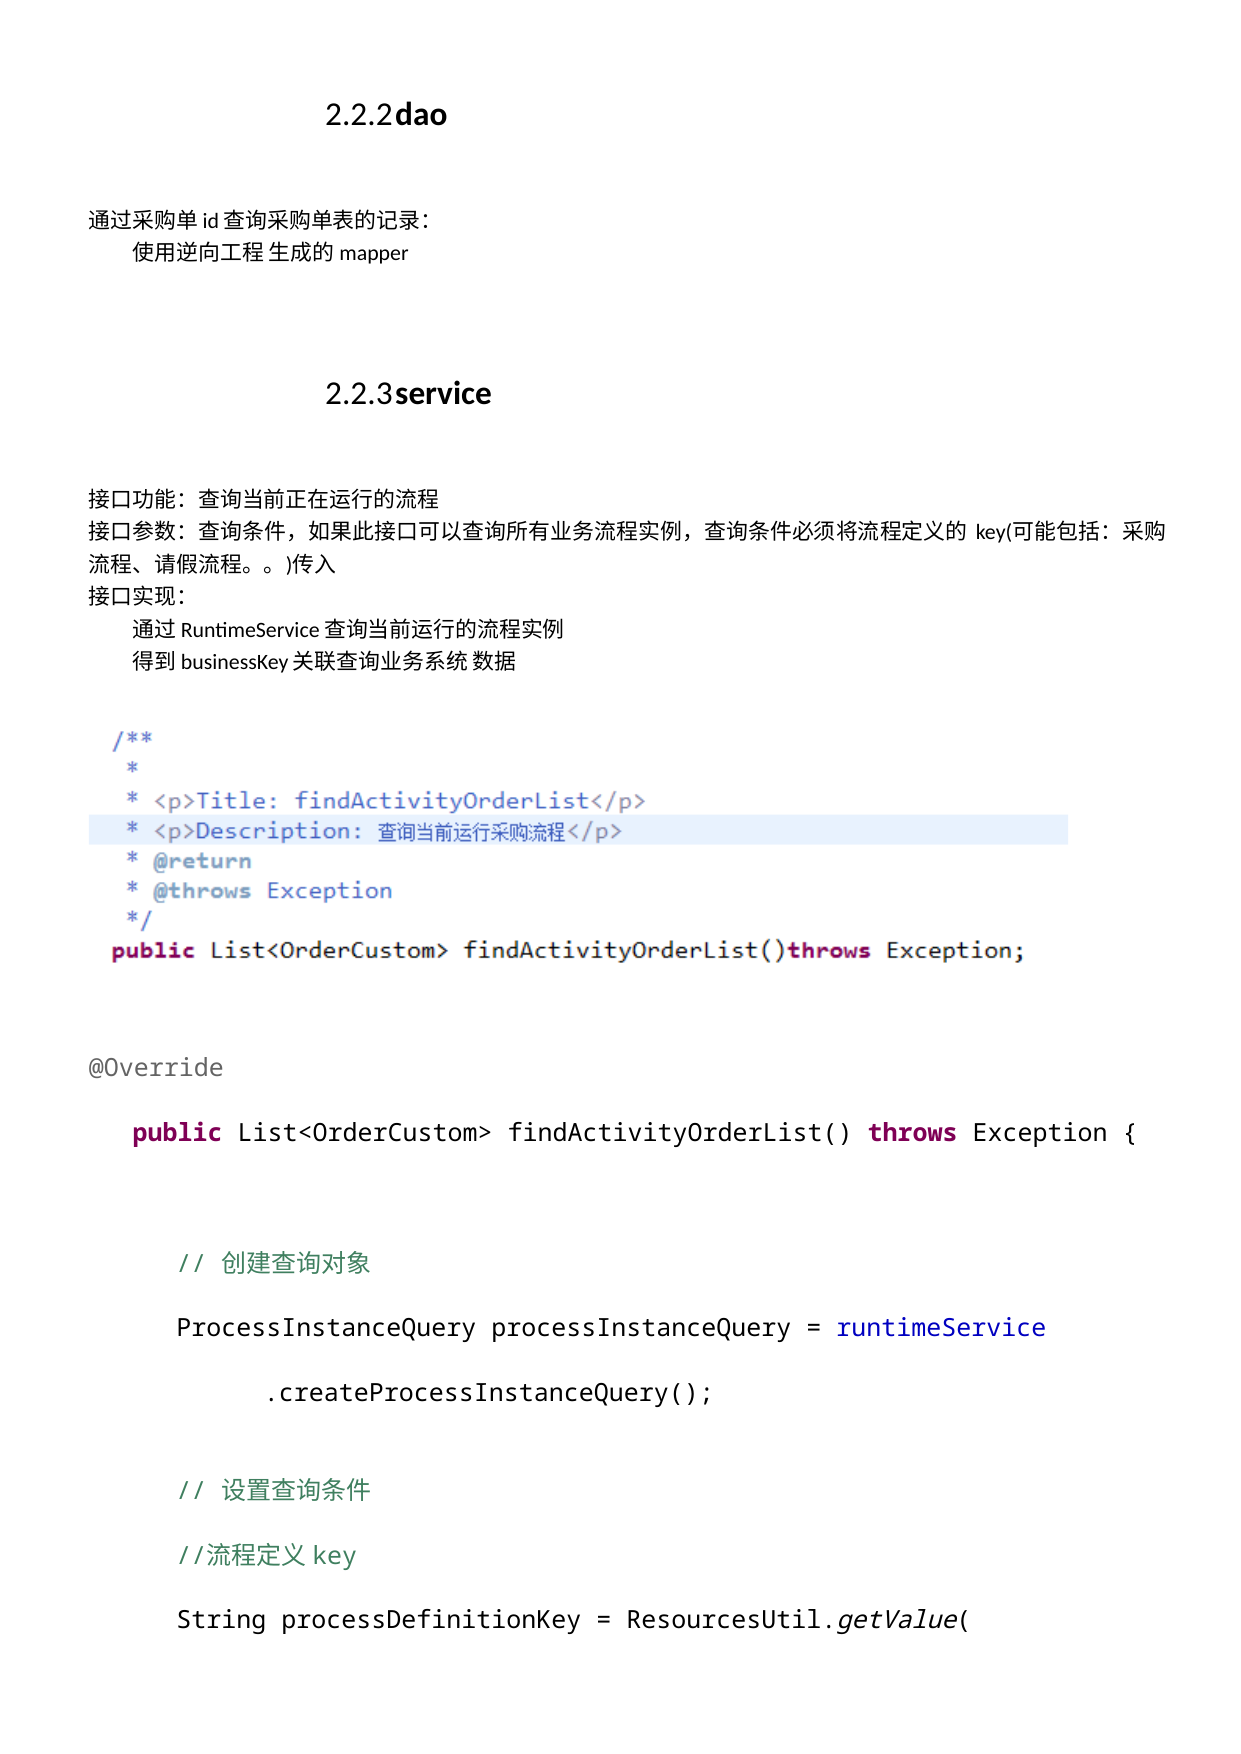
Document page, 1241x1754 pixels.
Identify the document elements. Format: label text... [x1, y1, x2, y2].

text 通过采购单id查询采购单表的记录： [89, 202, 1167, 235]
text 接口参数：查询条件，如果此接口可以查询所有业务流程实例，查询条件必须将流程定义的key(可能包括：采购流程、请假流程。。)传入 [89, 514, 1167, 579]
text dao [325, 81, 1167, 146]
text public List<OrderCustom> findActivityOrderList() throws Exception { [89, 1099, 1167, 1164]
text String processDefinitionKey = ResourcesUtil.getValue( [89, 1586, 1167, 1651]
text 通过RuntimeService查询当前运行的流程实例 [89, 611, 1167, 644]
text 使用逆向工程 生成的 mapper [89, 235, 1167, 267]
text ProcessInstanceQuery processInstanceQuery = runtimeService [89, 1294, 1167, 1359]
text service [325, 359, 1167, 424]
text //流程定义 key [89, 1521, 1167, 1586]
text // 创建查询对象 [89, 1229, 1167, 1294]
text // 设置查询条件 [89, 1456, 1167, 1521]
text .createProcessInstanceQuery(); [89, 1359, 1167, 1424]
picture [88, 708, 1069, 977]
text 接口实现： [89, 579, 1167, 611]
text 接口功能：查询当前正在运行的流程 [89, 481, 1167, 514]
text 得到businessKey关联查询业务系统 数据 [89, 644, 1167, 676]
text @Override [89, 1034, 1167, 1099]
